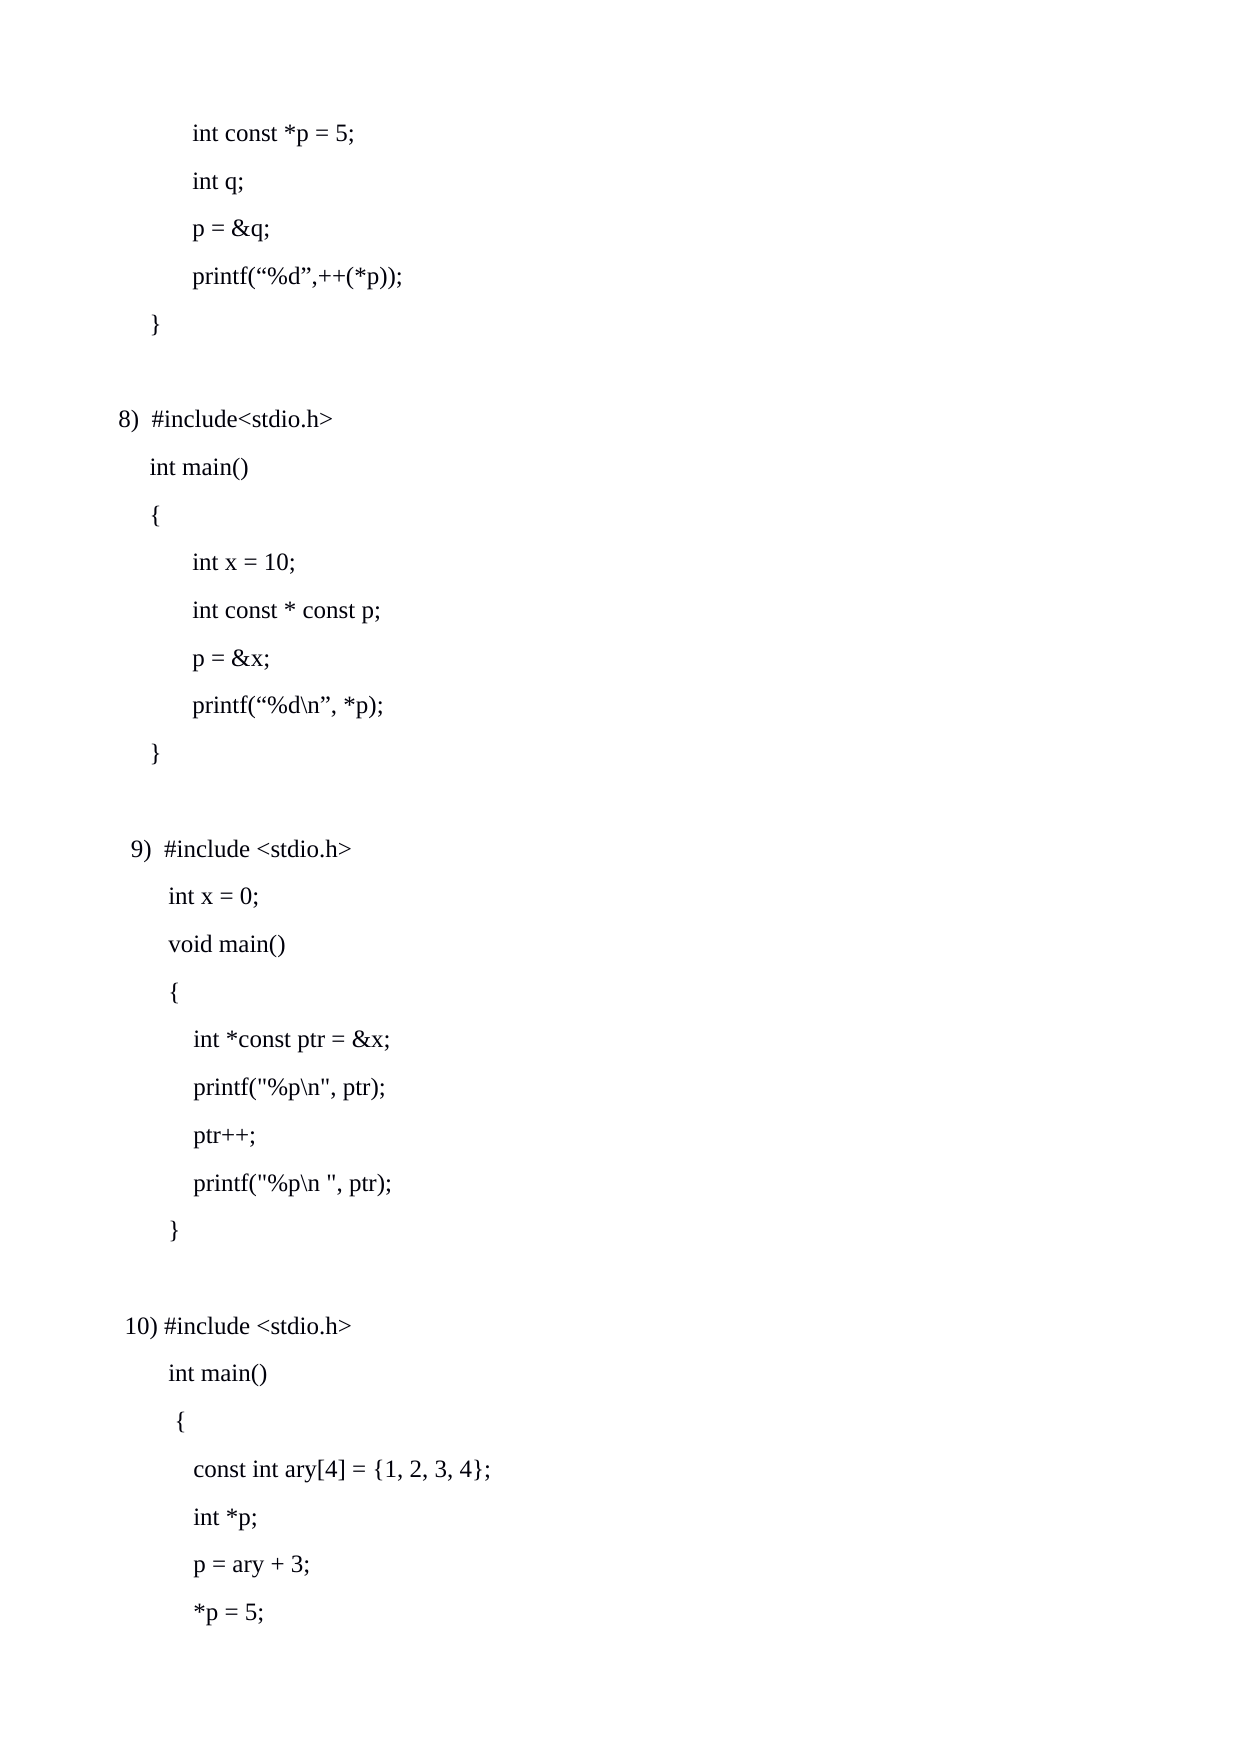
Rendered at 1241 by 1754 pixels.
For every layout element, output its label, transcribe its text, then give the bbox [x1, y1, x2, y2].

text } [118, 309, 1122, 338]
text *p = 5; [118, 1597, 1122, 1626]
text p = &x; [118, 643, 1122, 672]
text int q; [118, 166, 1122, 194]
text int x = 0; [118, 881, 1122, 910]
text const int ary[4] = {1, 2, 3, 4}; [118, 1454, 1122, 1483]
text int const * const p; [118, 595, 1122, 624]
text p = &q; [118, 213, 1122, 242]
text 9) #include <stdio.h> [118, 834, 1122, 862]
text { [118, 500, 1122, 528]
text { [118, 1406, 1122, 1435]
text printf("%p\n ", ptr); [118, 1168, 1122, 1196]
text void main() [118, 929, 1122, 958]
text printf("%p\n", ptr); [118, 1072, 1122, 1101]
text } [118, 738, 1122, 767]
text { [118, 977, 1122, 1006]
text int const *p = 5; [118, 118, 1122, 147]
text int main() [118, 452, 1122, 481]
text p = ary + 3; [118, 1549, 1122, 1578]
text printf(“%d\n”, *p); [118, 691, 1122, 719]
text } [118, 1215, 1122, 1244]
text int *const ptr = &x; [118, 1024, 1122, 1053]
text int x = 10; [118, 547, 1122, 576]
text int *p; [118, 1502, 1122, 1530]
text 10) #include <stdio.h> [118, 1311, 1122, 1339]
text 8) #include<stdio.h> [118, 404, 1122, 433]
text ptr++; [118, 1120, 1122, 1149]
text int main() [118, 1358, 1122, 1387]
text printf(“%d”,++(*p)); [118, 261, 1122, 290]
